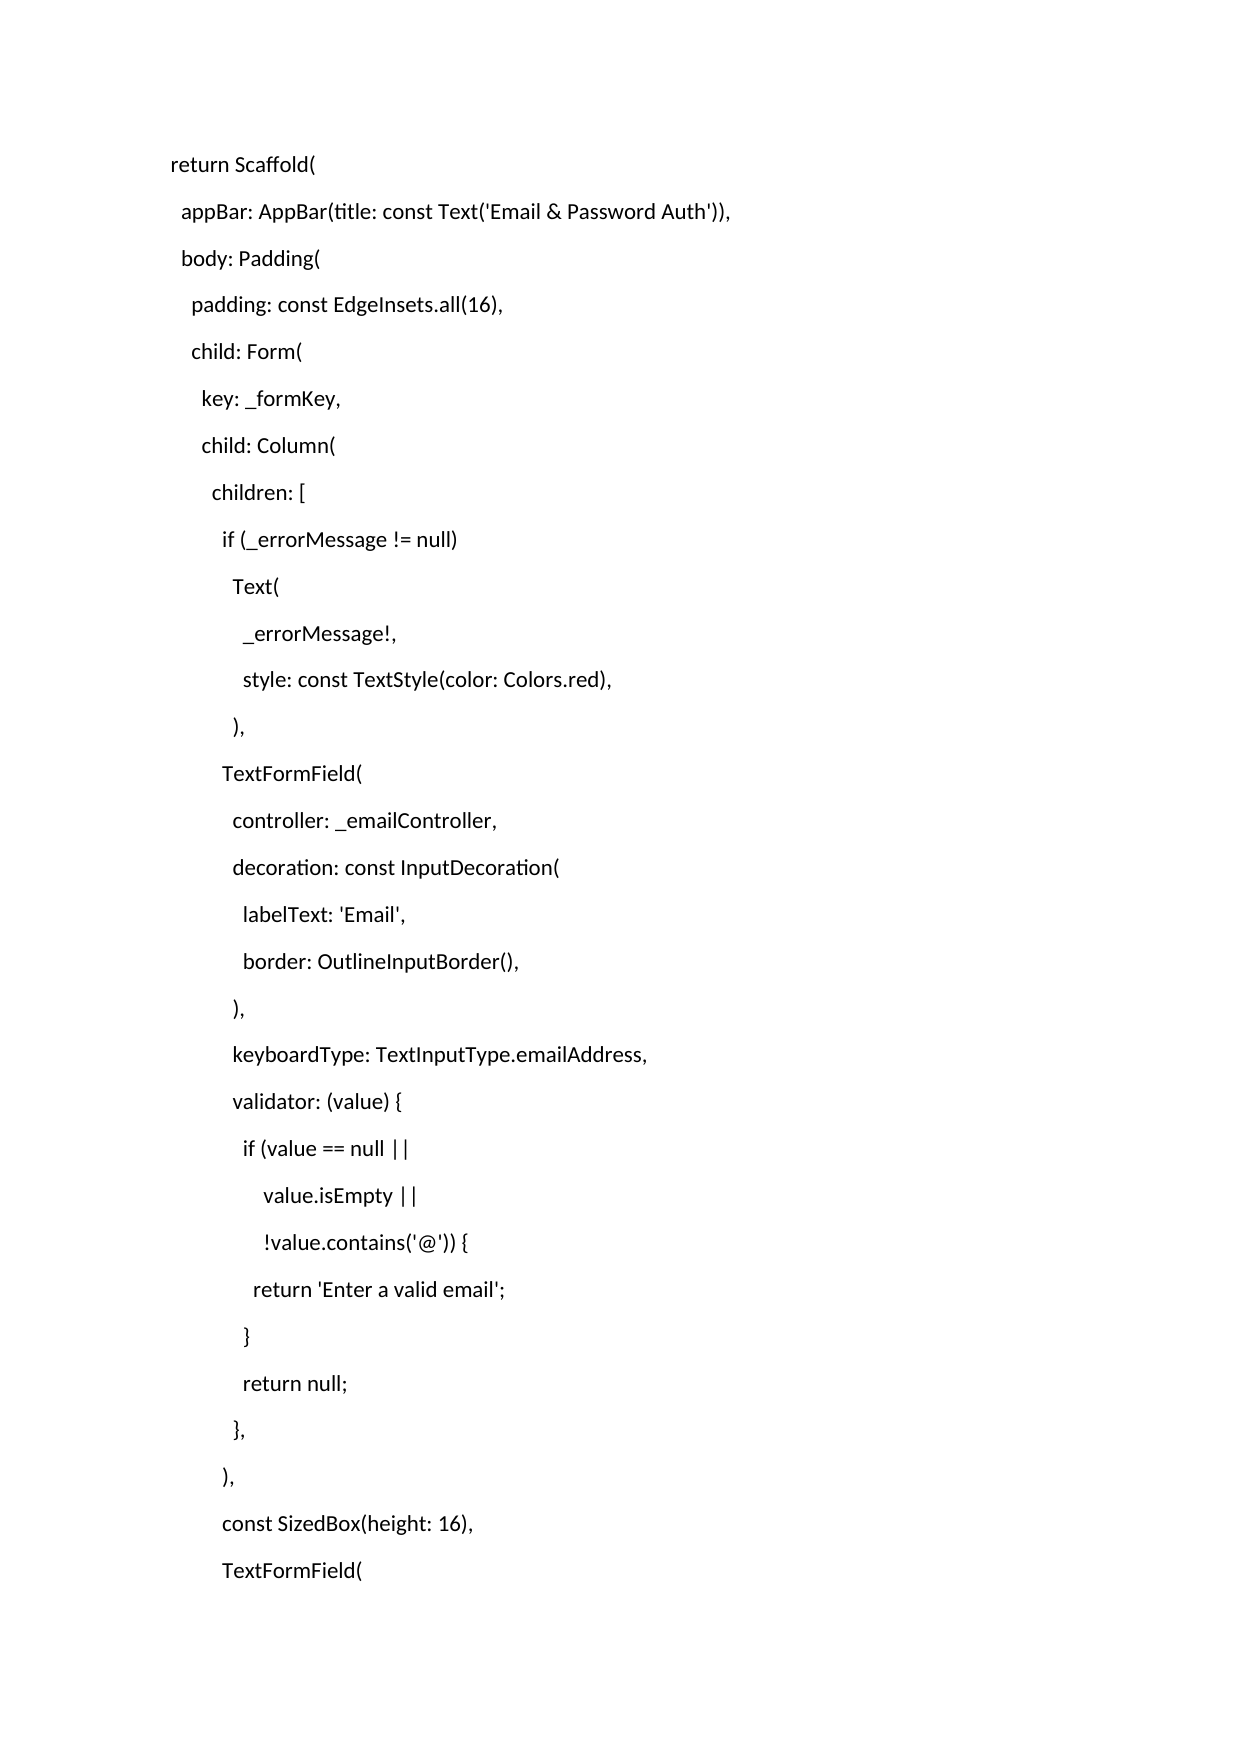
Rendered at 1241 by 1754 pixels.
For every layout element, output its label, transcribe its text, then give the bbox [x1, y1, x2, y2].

text ), [150, 712, 1090, 741]
text if (value == null || [150, 1134, 1090, 1162]
text Text( [150, 572, 1090, 600]
text } [150, 1322, 1090, 1350]
text !value.contains('@')) { [150, 1228, 1090, 1256]
text }, [150, 1416, 1090, 1444]
text appBar: AppBar(title: const Text('Email & Password Auth')), [150, 197, 1090, 225]
text style: const TextStyle(color: Colors.red), [150, 666, 1090, 694]
text if (_errorMessage != null) [150, 525, 1090, 553]
text return null; [150, 1369, 1090, 1397]
text value.isEmpty || [150, 1181, 1090, 1209]
text key: _formKey, [150, 384, 1090, 412]
text child: Column( [150, 431, 1090, 459]
text ), [150, 994, 1090, 1022]
text border: OutlineInputBorder(), [150, 947, 1090, 975]
text labelText: 'Email', [150, 900, 1090, 928]
text padding: const EdgeInsets.all(16), [150, 291, 1090, 319]
text const SizedBox(height: 16), [150, 1509, 1090, 1537]
text children: [ [150, 478, 1090, 506]
text decoration: const InputDecoration( [150, 853, 1090, 881]
text TextFormField( [150, 1556, 1090, 1584]
text keyboardType: TextInputType.emailAddress, [150, 1041, 1090, 1069]
text body: Padding( [150, 244, 1090, 272]
text TextFormField( [150, 759, 1090, 787]
text ), [150, 1462, 1090, 1491]
text return 'Enter a valid email'; [150, 1275, 1090, 1303]
text child: Form( [150, 337, 1090, 366]
text validator: (value) { [150, 1087, 1090, 1116]
text controller: _emailController, [150, 806, 1090, 834]
text _errorMessage!, [150, 619, 1090, 647]
text return Scaffold( [150, 150, 1090, 178]
